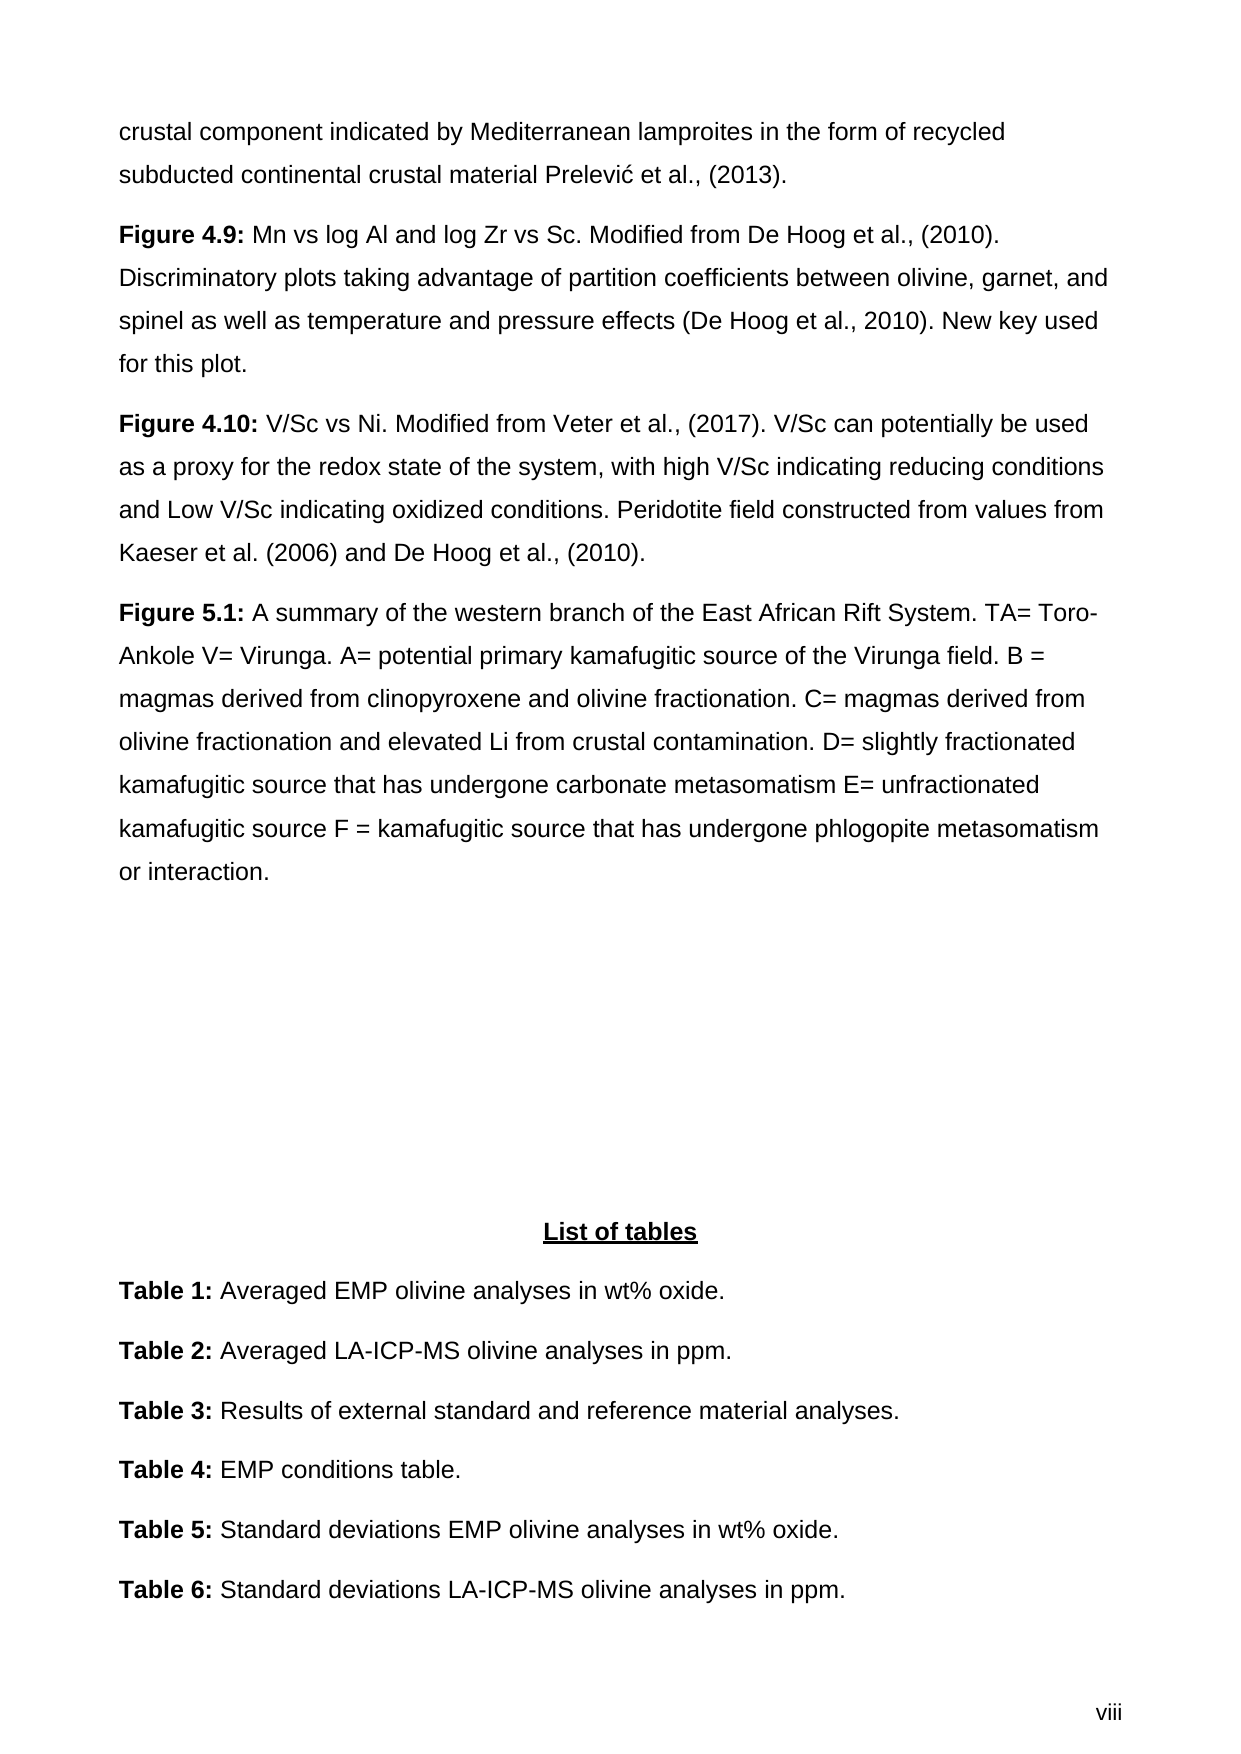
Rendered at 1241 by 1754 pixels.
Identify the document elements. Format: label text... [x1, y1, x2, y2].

text Table 5: Standard deviations EMP olivine analyses in wt% oxide. [118, 1515, 1132, 1544]
text Table 6: Standard deviations LA-ICP-MS olivine analyses in ppm. [118, 1575, 1132, 1604]
subtitle List of tables [121, 1216, 1120, 1245]
text Table 4: EMP conditions table. [118, 1455, 1132, 1484]
text Table 3: Results of external standard and reference material analyses. [118, 1396, 1132, 1424]
text Figure 4.9: Mn vs log Al and log Zr vs Sc. Modified from De Hoog et al., (2010). Discriminatory plots taking advantage of partition coefficients between olivine, garnet, and spinel as well as temperature and pressure effects (De Hoog et al., 2010). New key used for this plot. [118, 219, 1111, 378]
text Table 1: Averaged EMP olivine analyses in wt% oxide. [118, 1276, 1132, 1305]
text Figure 5.1: A summary of the western branch of the East African Rift System. TA= Toro- Ankole V= Virunga. A= potential primary kamafugitic source of the Virunga field. B = magmas derived from clinopyroxene and olivine fractionation. C= magmas derived from olivine fractionation and elevated Li from crustal contamination. D= slightly fractionated kamafugitic source that has undergone carbonate metasomatism E= unfractionated kamafugitic source F = kamafugitic source that has undergone phlogopite metasomatism or interaction. [118, 598, 1102, 885]
text Figure 4.10: V/Sc vs Ni. Modified from Veter et al., (2017). V/Sc can potentially be used as a proxy for the redox state of the system, with high V/Sc indicating reducing conditions and Low V/Sc indicating oxidized conditions. Peridotite field constructed from values from Kaeser et al. (2006) and De Hoog et al., (2010). [118, 409, 1112, 567]
text crustal component indicated by Mediterranean lamproites in the form of recycled subducted continental crustal material Prelević et al., (2013). [118, 117, 1008, 188]
text Table 2: Averaged LA-ICP-MS olivine analyses in ppm. [118, 1336, 1132, 1365]
